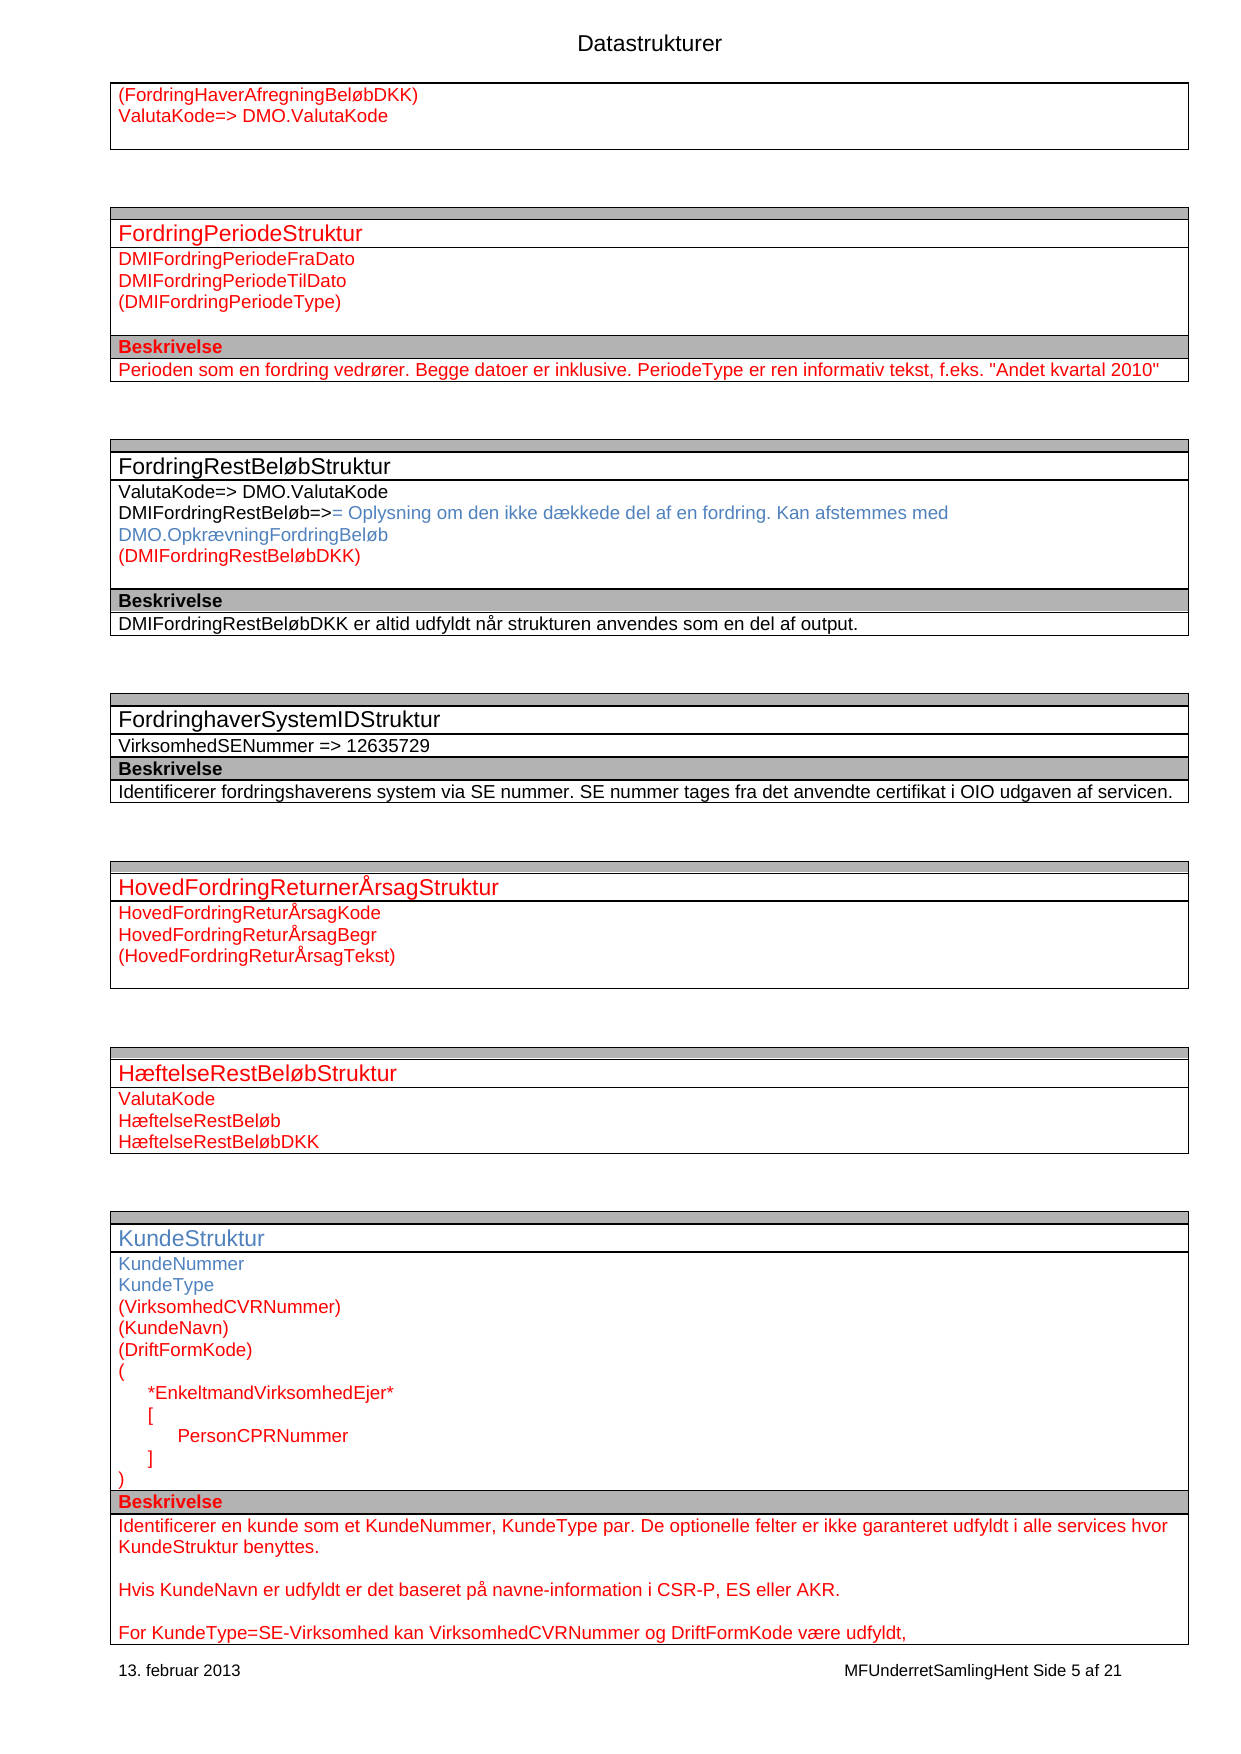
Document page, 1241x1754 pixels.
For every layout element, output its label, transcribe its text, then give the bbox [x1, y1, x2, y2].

table_cell HovedFordringReturÅrsagKode HovedFordringReturÅrsagBegr (HovedFordringReturÅrsagTekst) [111, 902, 1188, 988]
table_header [111, 1212, 1188, 1223]
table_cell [111, 84, 1188, 148]
table_header [111, 862, 1188, 872]
table_cell VirksomhedSENummer => 12635729 [111, 735, 1188, 756]
table_header [111, 440, 1188, 451]
table_cell DMIFordringPeriodeFraDato DMIFordringPeriodeTilDato (DMIFordringPeriodeType) [111, 248, 1188, 334]
table_header [111, 694, 1188, 705]
table_cell KundeStruktur [111, 1225, 1188, 1251]
table_cell FordringhaverSystemIDStruktur [111, 707, 1188, 733]
table_cell ValutaKode HæftelseRestBeløb HæftelseRestBeløbDKK [111, 1088, 1188, 1153]
table_cell FordringPeriodeStruktur [111, 220, 1188, 247]
table_header [111, 1048, 1188, 1058]
table_cell Perioden som en fordring vedrører. Begge datoer er inklusive. PeriodeType er ren informativ tekst, f.eks. "Andet kvartal 2010" [111, 359, 1188, 381]
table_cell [111, 1515, 1188, 1644]
table_cell Beskrivelse [111, 590, 1188, 611]
table_cell KundeNummer KundeType (VirksomhedCVRNummer) (KundeNavn) (DriftFormKode) ( *EnkeltmandVirksomhedEjer* [ PersonCPRNummer ] ) [111, 1253, 1188, 1490]
table_header [111, 208, 1188, 219]
table_cell FordringRestBeløbStruktur [111, 453, 1188, 479]
table_cell ValutaKode=> DMO.ValutaKode DMIFordringRestBeløb=>= Oplysning om den ikke dækkede del af en fordring. Kan afstemmes med DMO.OpkrævningFordringBeløb (DMIFordringRestBeløbDKK) [111, 481, 1188, 588]
table_cell Beskrivelse [111, 1491, 1188, 1513]
table_cell Beskrivelse [111, 336, 1188, 358]
table_cell HæftelseRestBeløbStruktur [111, 1060, 1188, 1086]
table_cell Beskrivelse [111, 758, 1188, 779]
table_cell DMIFordringRestBeløbDKK er altid udfyldt når strukturen anvendes som en del af output. [111, 613, 1188, 634]
table_cell HovedFordringReturnerÅrsagStruktur [111, 874, 1188, 900]
table_cell Identificerer fordringshaverens system via SE nummer. SE nummer tages fra det anvendte certifikat i OIO udgaven af servicen. [111, 781, 1188, 802]
